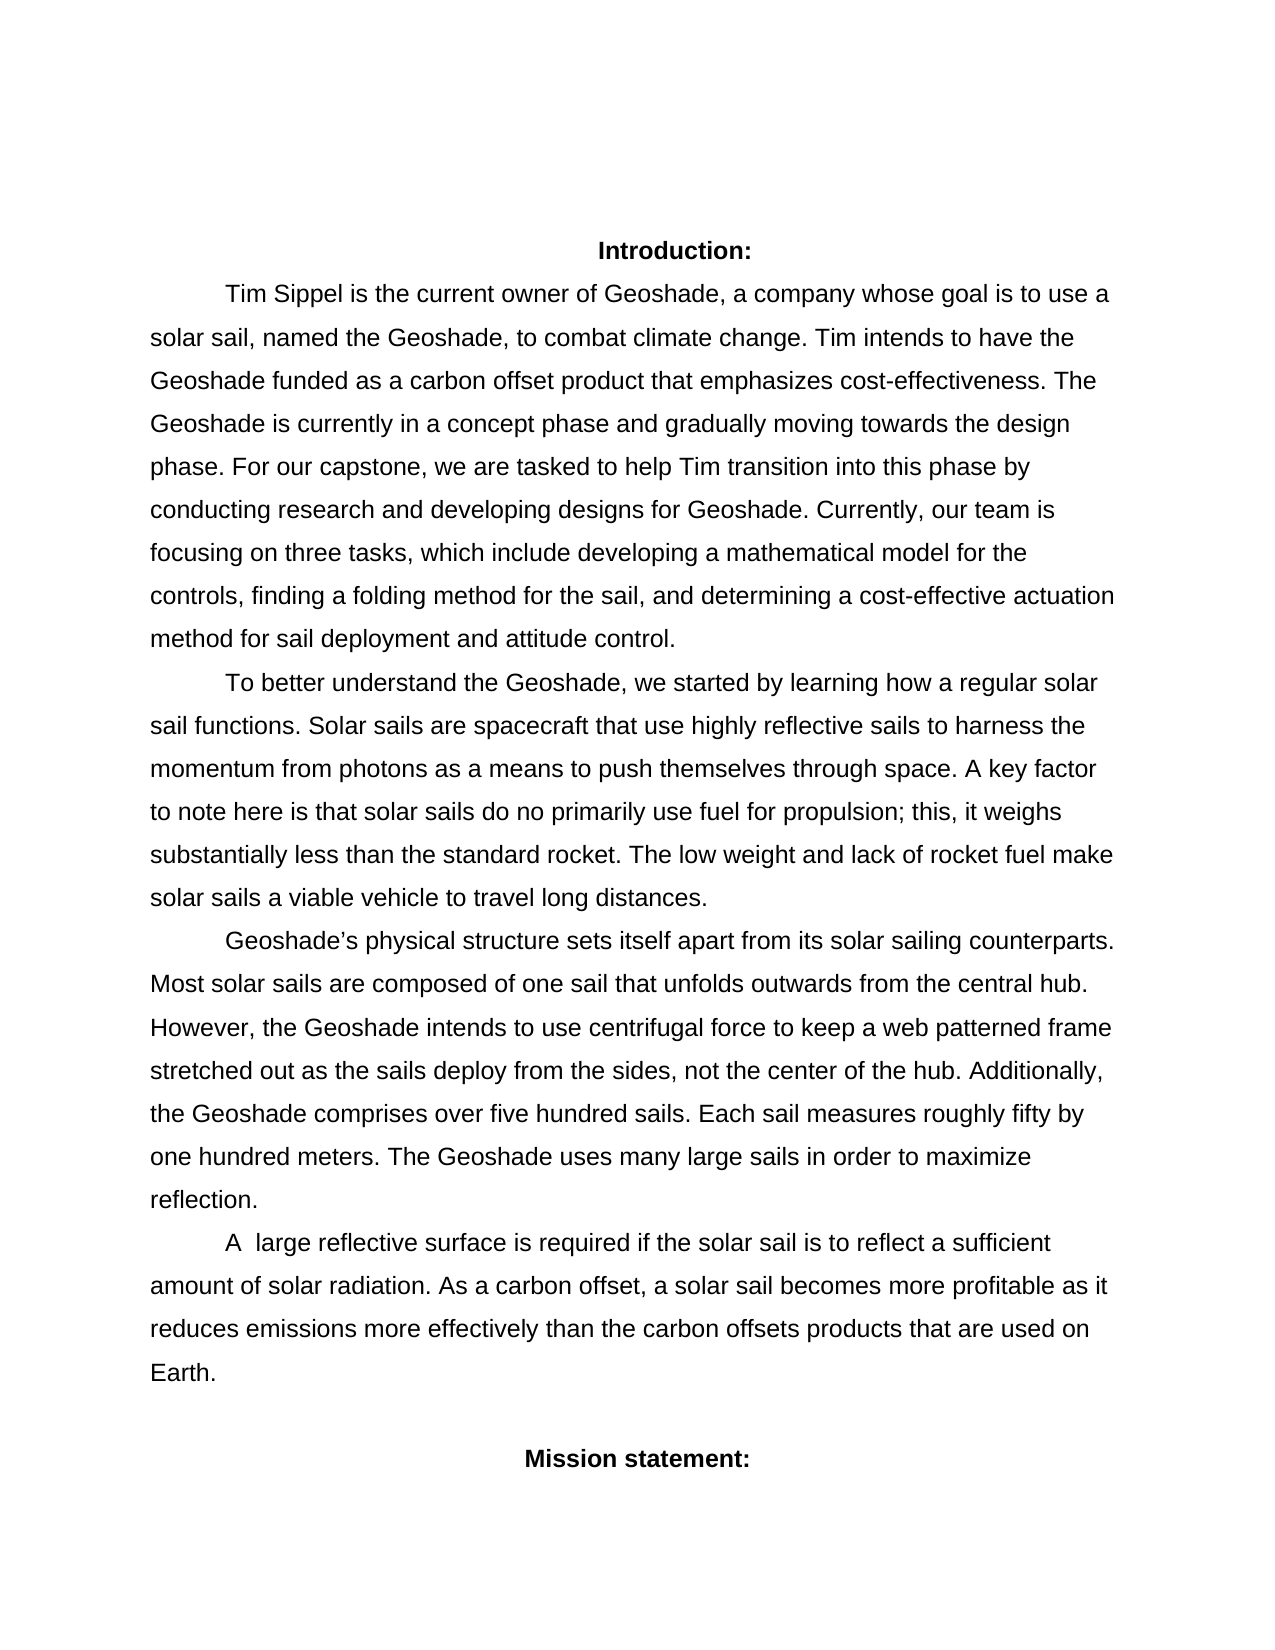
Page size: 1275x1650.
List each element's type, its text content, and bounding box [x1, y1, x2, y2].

text To better understand the Geoshade, we started by learning how a regular solar sail functions. Solar sails are spacecraft that use highly reflective sails to harness the momentum from photons as a means to push themselves through space. A key factor to note here is that solar sails do no primarily use fuel for propulsion; this, it weighs substantially less than the standard rocket. The low weight and lack of rocket fuel make solar sails a viable vehicle to travel long distances. [150, 667, 1125, 912]
text Mission statement: [150, 1444, 1125, 1472]
text Tim Sippel is the current owner of Geoshade, a company whose goal is to use a solar sail, named the Geoshade, to combat climate change. Tim intends to have the Geoshade funded as a carbon offset product that emphasizes cost-effectiveness. The Geoshade is currently in a concept phase and gradually moving towards the design phase. For our capstone, we are tasked to help Tim transition into this phase by conducting research and developing designs for Geoshade. Currently, our team is focusing on three tasks, which include developing a mathematical model for the controls, finding a folding method for the sail, and determining a cost-effective actuation method for sail deployment and attitude control. [150, 279, 1125, 653]
text Introduction: [150, 236, 1125, 265]
text A large reflective surface is required if the solar sail is to reflect a sufficient amount of solar radiation. As a carbon offset, a solar sail becomes more profitable as it reduces emissions more effectively than the carbon offsets products that are used on Earth. [150, 1228, 1125, 1386]
text Geoshade’s physical structure sets itself apart from its solar sailing counterparts. Most solar sails are composed of one sail that unfolds outwards from the central hub. However, the Geoshade intends to use centrifugal force to keep a web patterned frame stretched out as the sails deploy from the sides, not the center of the hub. Additionally, the Geoshade comprises over five hundred sails. Each sail measures roughly fifty by one hundred meters. The Geoshade uses many large sails in order to maximize reflection. [150, 926, 1125, 1214]
